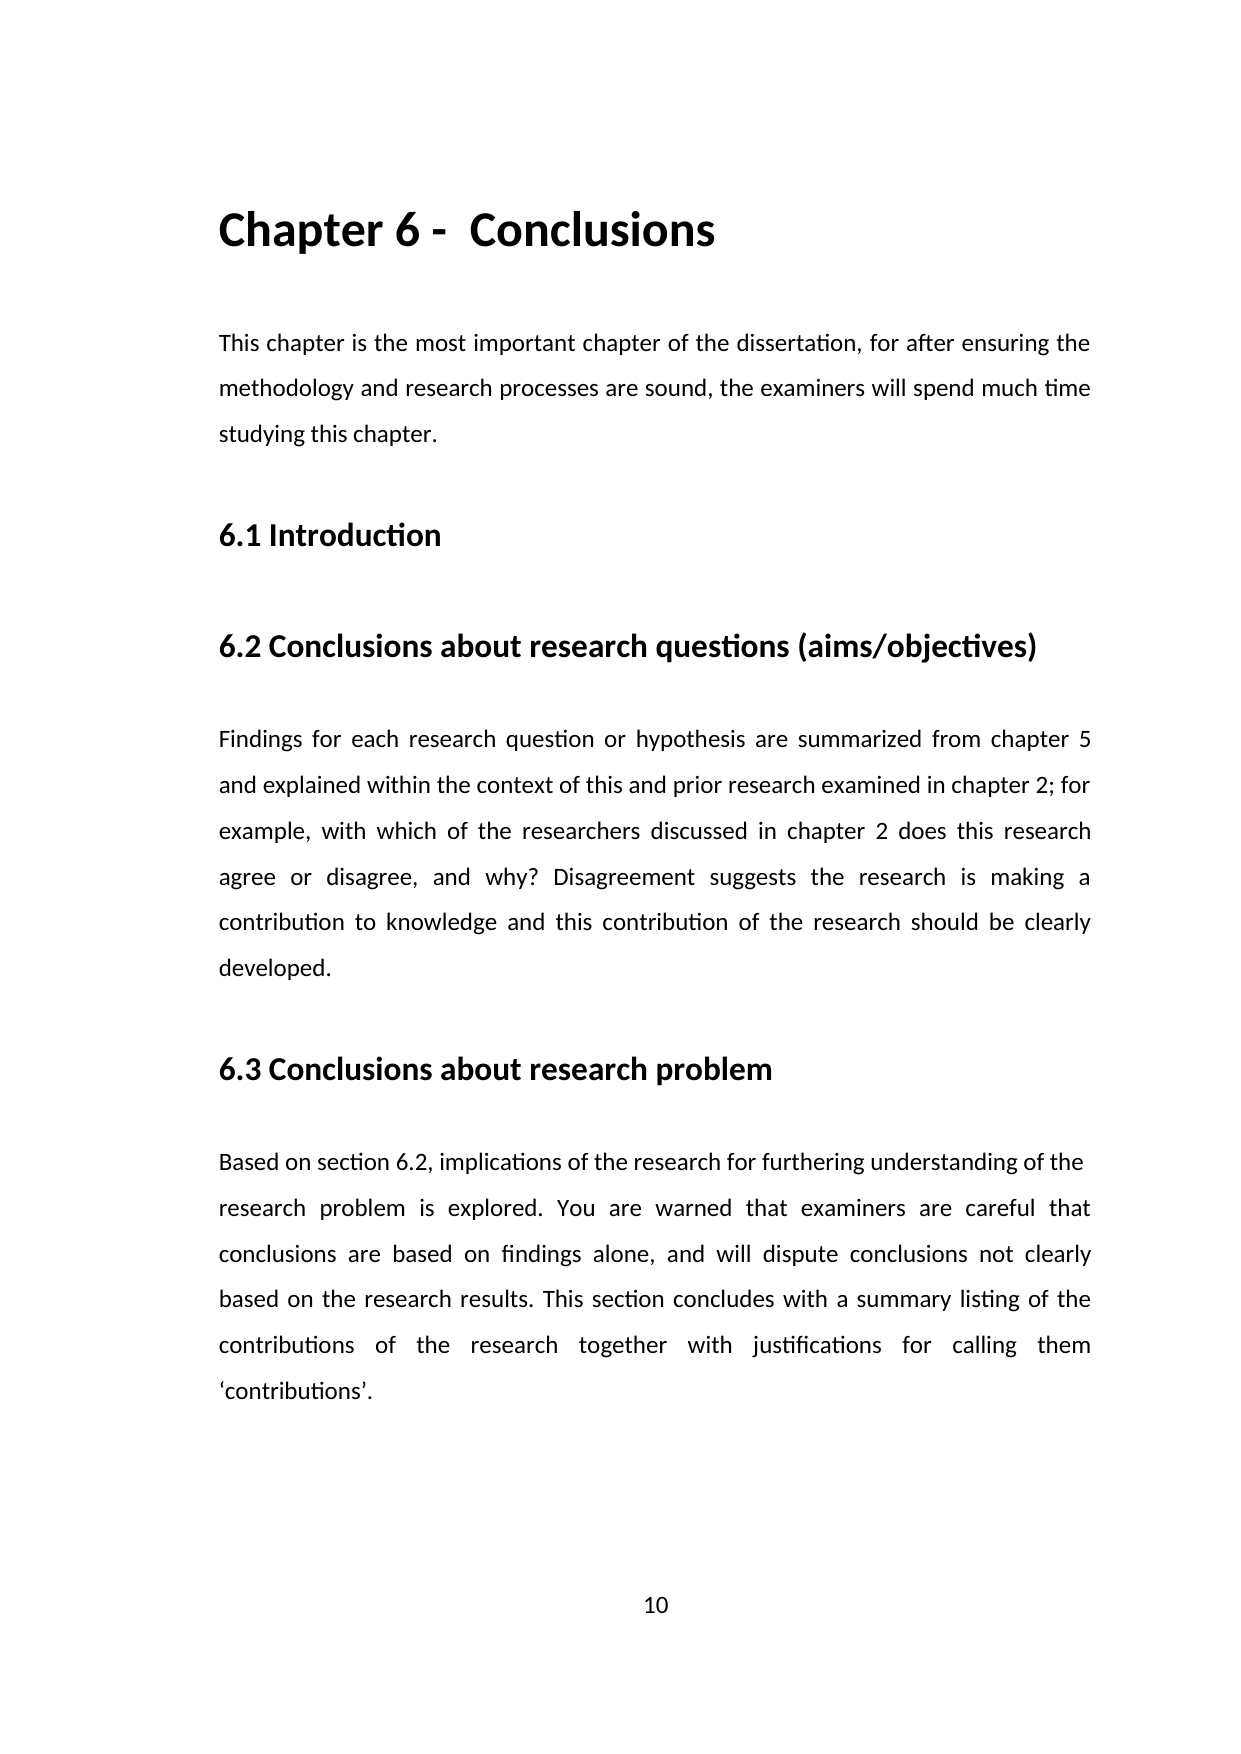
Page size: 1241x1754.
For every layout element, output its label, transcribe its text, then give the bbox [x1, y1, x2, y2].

text Findings for each research question or hypothesis are summarized from chapter 5 and explained within the context of this and prior research examined in chapter 2; for example, with which of the researchers discussed in chapter 2 does this research agree or disagree, and why? Disagreement suggests the research is making a contribution to knowledge and this contribution of the research should be clearly developed. [218, 723, 1092, 983]
subtitle 6.3 Conclusions about research problem [218, 1048, 1092, 1089]
subtitle 6.1 Introduction [218, 514, 1092, 555]
text Based on section 6.2, implications of the research for furthering understanding of the [218, 1146, 1092, 1177]
text This chapter is the most important chapter of the dissertation, for after ensuring the methodology and research processes are sound, the examiners will spend much time studying this chapter. [218, 327, 1092, 449]
subtitle 6.2 Conclusions about research questions (aims/objectives) [218, 625, 1092, 666]
subtitle Conclusions [218, 198, 1092, 259]
text research problem is explored. You are warned that examiners are careful that conclusions are based on findings alone, and will dispute conclusions not clearly based on the research results. This section concludes with a summary listing of the contributions of the research together with justifications for calling them ‘contributions’. [218, 1192, 1092, 1406]
